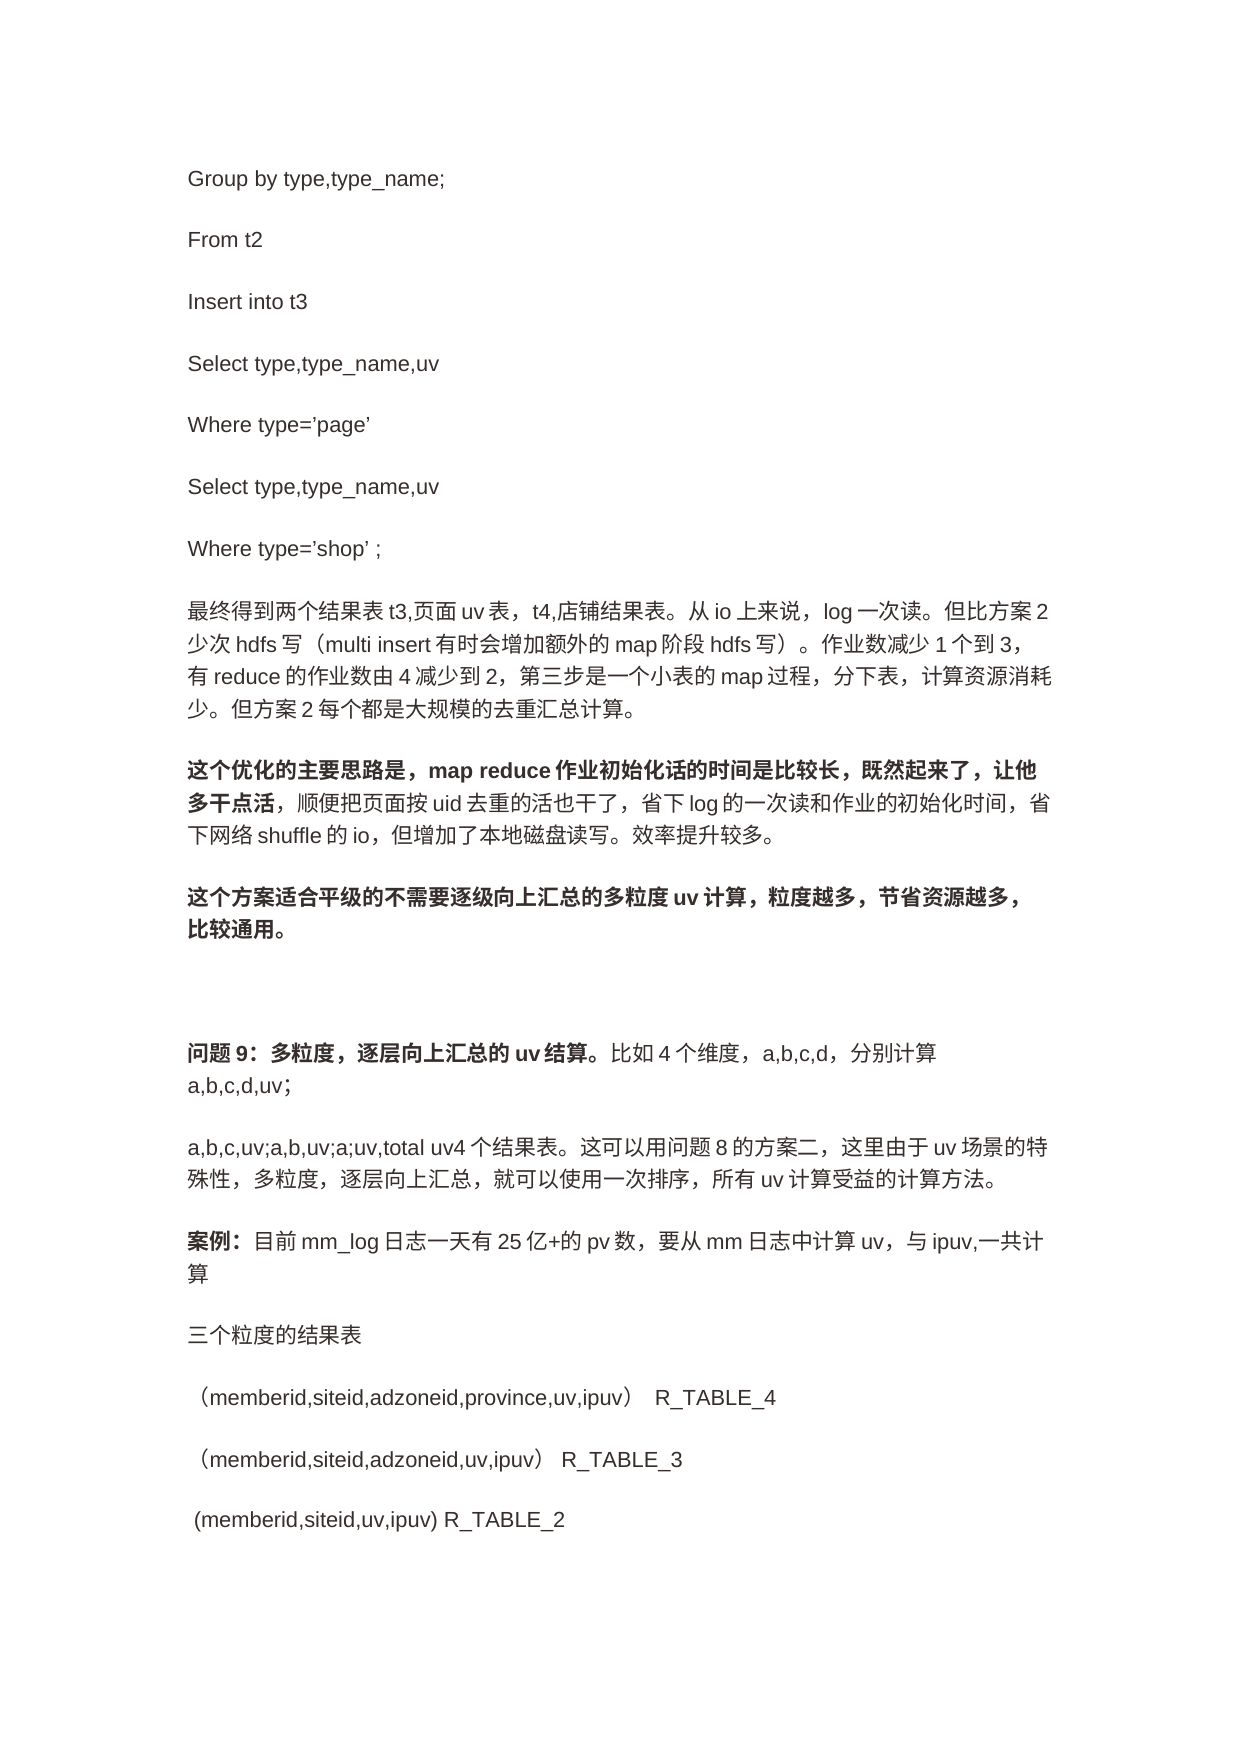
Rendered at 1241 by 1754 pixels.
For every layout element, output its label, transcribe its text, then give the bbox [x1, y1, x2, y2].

text Select type,type_name,uv [187, 470, 1053, 503]
text （memberid,siteid,adzoneid,uv,ipuv） R_TABLE_3 [187, 1441, 1053, 1474]
text Select type,type_name,uv [187, 347, 1053, 379]
text Where type=’shop’ ; [187, 532, 1053, 564]
text 问题9：多粒度，逐层向上汇总的uv结算。比如4个维度，a,b,c,d，分别计算a,b,c,d,uv； [187, 1035, 1053, 1100]
text 这个优化的主要思路是，map reduce作业初始化话的时间是比较长，既然起来了，让他多干点活，顺便把页面按uid去重的活也干了，省下log的一次读和作业的初始化时间，省下网络shuffle的io，但增加了本地磁盘读写。效率提升较多。 [187, 753, 1053, 850]
text a,b,c,uv;a,b,uv;a;uv,total uv4个结果表。这可以用问题8的方案二，这里由于uv场景的特殊性，多粒度，逐层向上汇总，就可以使用一次排序，所有uv计算受益的计算方法。 [187, 1129, 1053, 1194]
text From t2 [187, 224, 1053, 256]
text Insert into t3 [187, 285, 1053, 318]
text (memberid,siteid,uv,ipuv) R_TABLE_2 [187, 1503, 1053, 1535]
text Where type=’page’ [187, 409, 1053, 441]
text 三个粒度的结果表 [187, 1318, 1053, 1350]
text 案例：目前mm_log日志一天有25亿+的pv数，要从mm日志中计算uv，与ipuv,一共计算 [187, 1224, 1053, 1289]
text 这个方案适合平级的不需要逐级向上汇总的多粒度uv计算，粒度越多，节省资源越多，比较通用。 [187, 879, 1053, 944]
text 最终得到两个结果表t3,页面uv表，t4,店铺结果表。从io上来说，log一次读。但比方案2少次hdfs写（multi insert有时会增加额外的map阶段hdfs写）。作业数减少1个到3，有reduce的作业数由4减少到2，第三步是一个小表的map过程，分下表，计算资源消耗少。但方案2每个都是大规模的去重汇总计算。 [187, 594, 1053, 724]
text （memberid,siteid,adzoneid,province,uv,ipuv） R_TABLE_4 [187, 1379, 1053, 1412]
text Group by type,type_name; [187, 162, 1053, 194]
